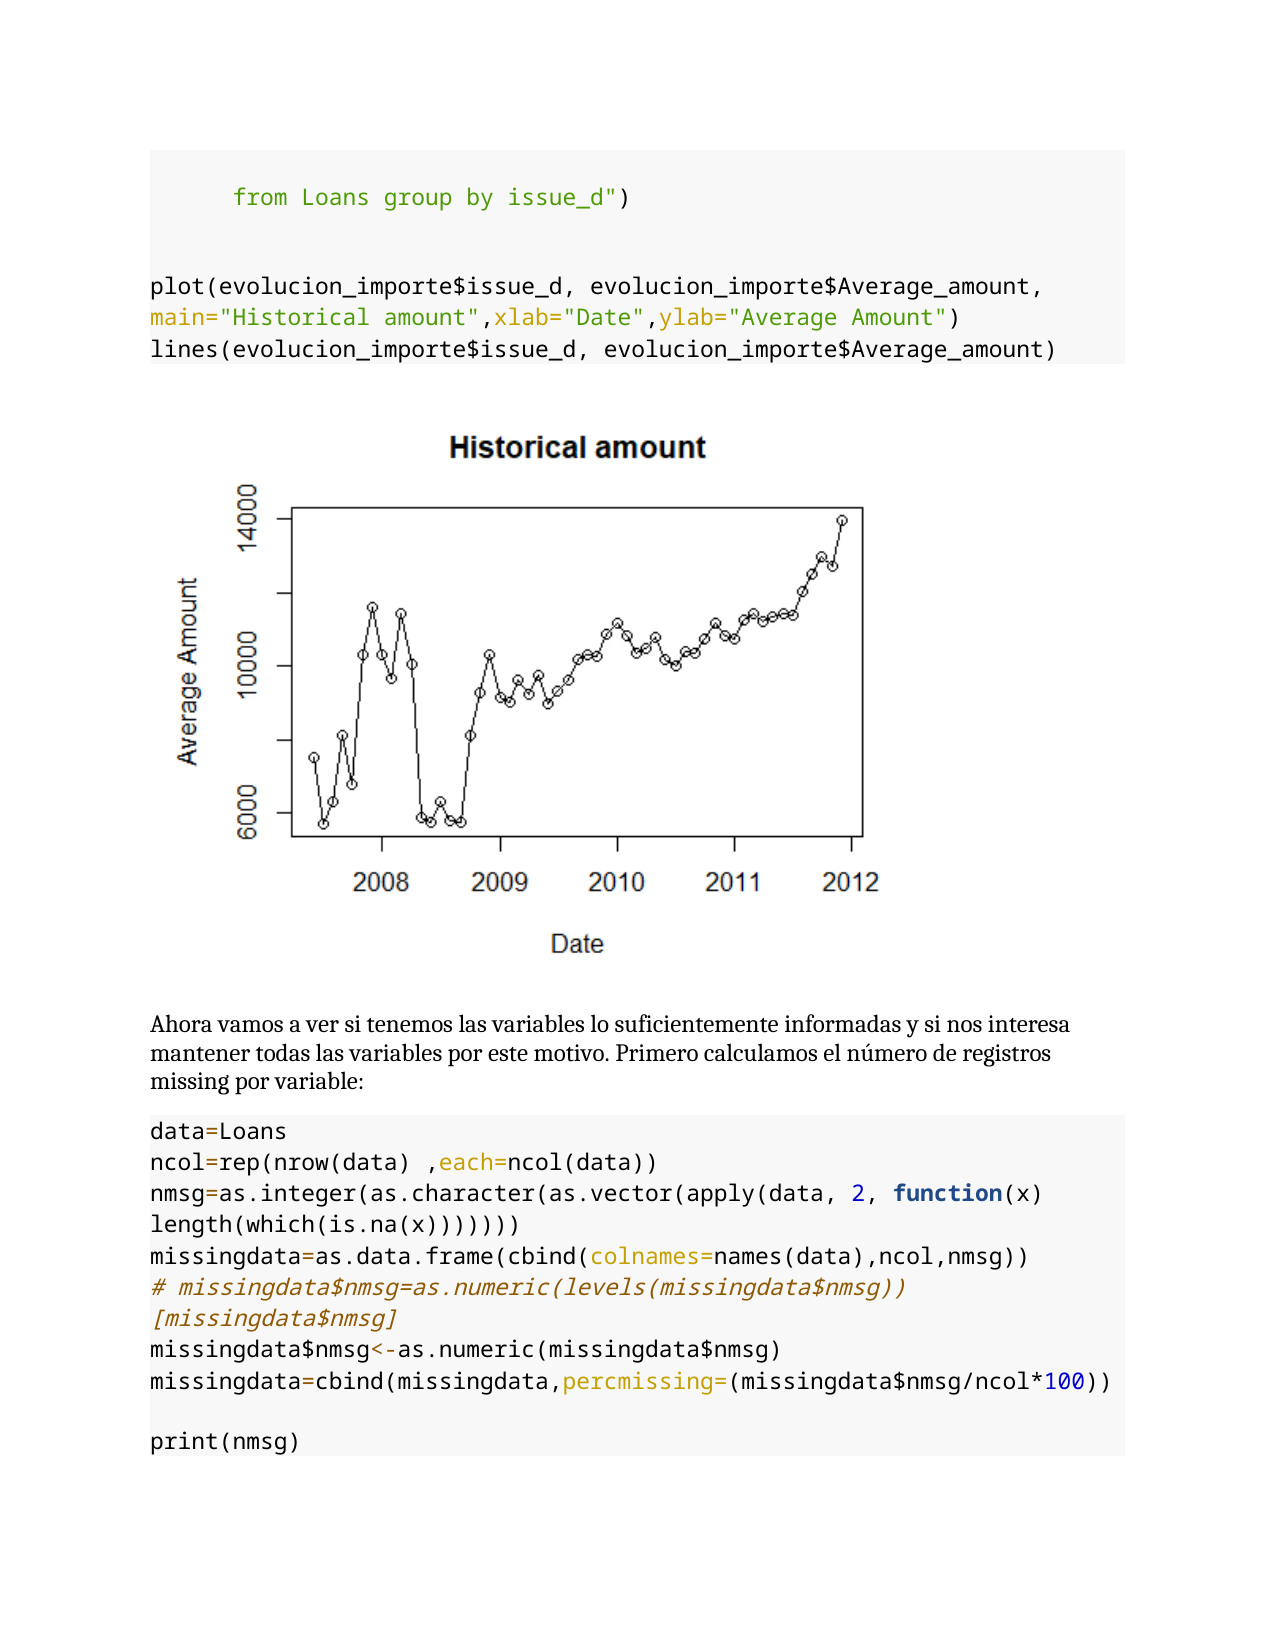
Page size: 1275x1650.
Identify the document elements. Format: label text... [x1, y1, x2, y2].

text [150, 150, 1125, 364]
text Ahora vamos a ver si tenemos las variables lo suficientemente informadas y si nos interesa mantener todas las variables por este motivo. Primero calculamos el número de registros missing por variable: [150, 1010, 1125, 1096]
text data=Loans ncol=rep(nrow(data) ,each=ncol(data)) nmsg=as.integer(as.character(as.vector(apply(data, 2, function(x) length(which(is.na(x))))))) missingdata=as.data.frame(cbind(colnames=names(data),ncol,nmsg)) # missingdata$nmsg=as.numeric(levels(missingdata$nmsg))[missingdata$nmsg] missingdata$nmsg<-as.numeric(missingdata$nmsg) missingdata=cbind(missingdata,percmissing=(missingdata$nmsg/ncol*100)) print(nmsg) [150, 1115, 1125, 1456]
picture [168, 384, 927, 991]
